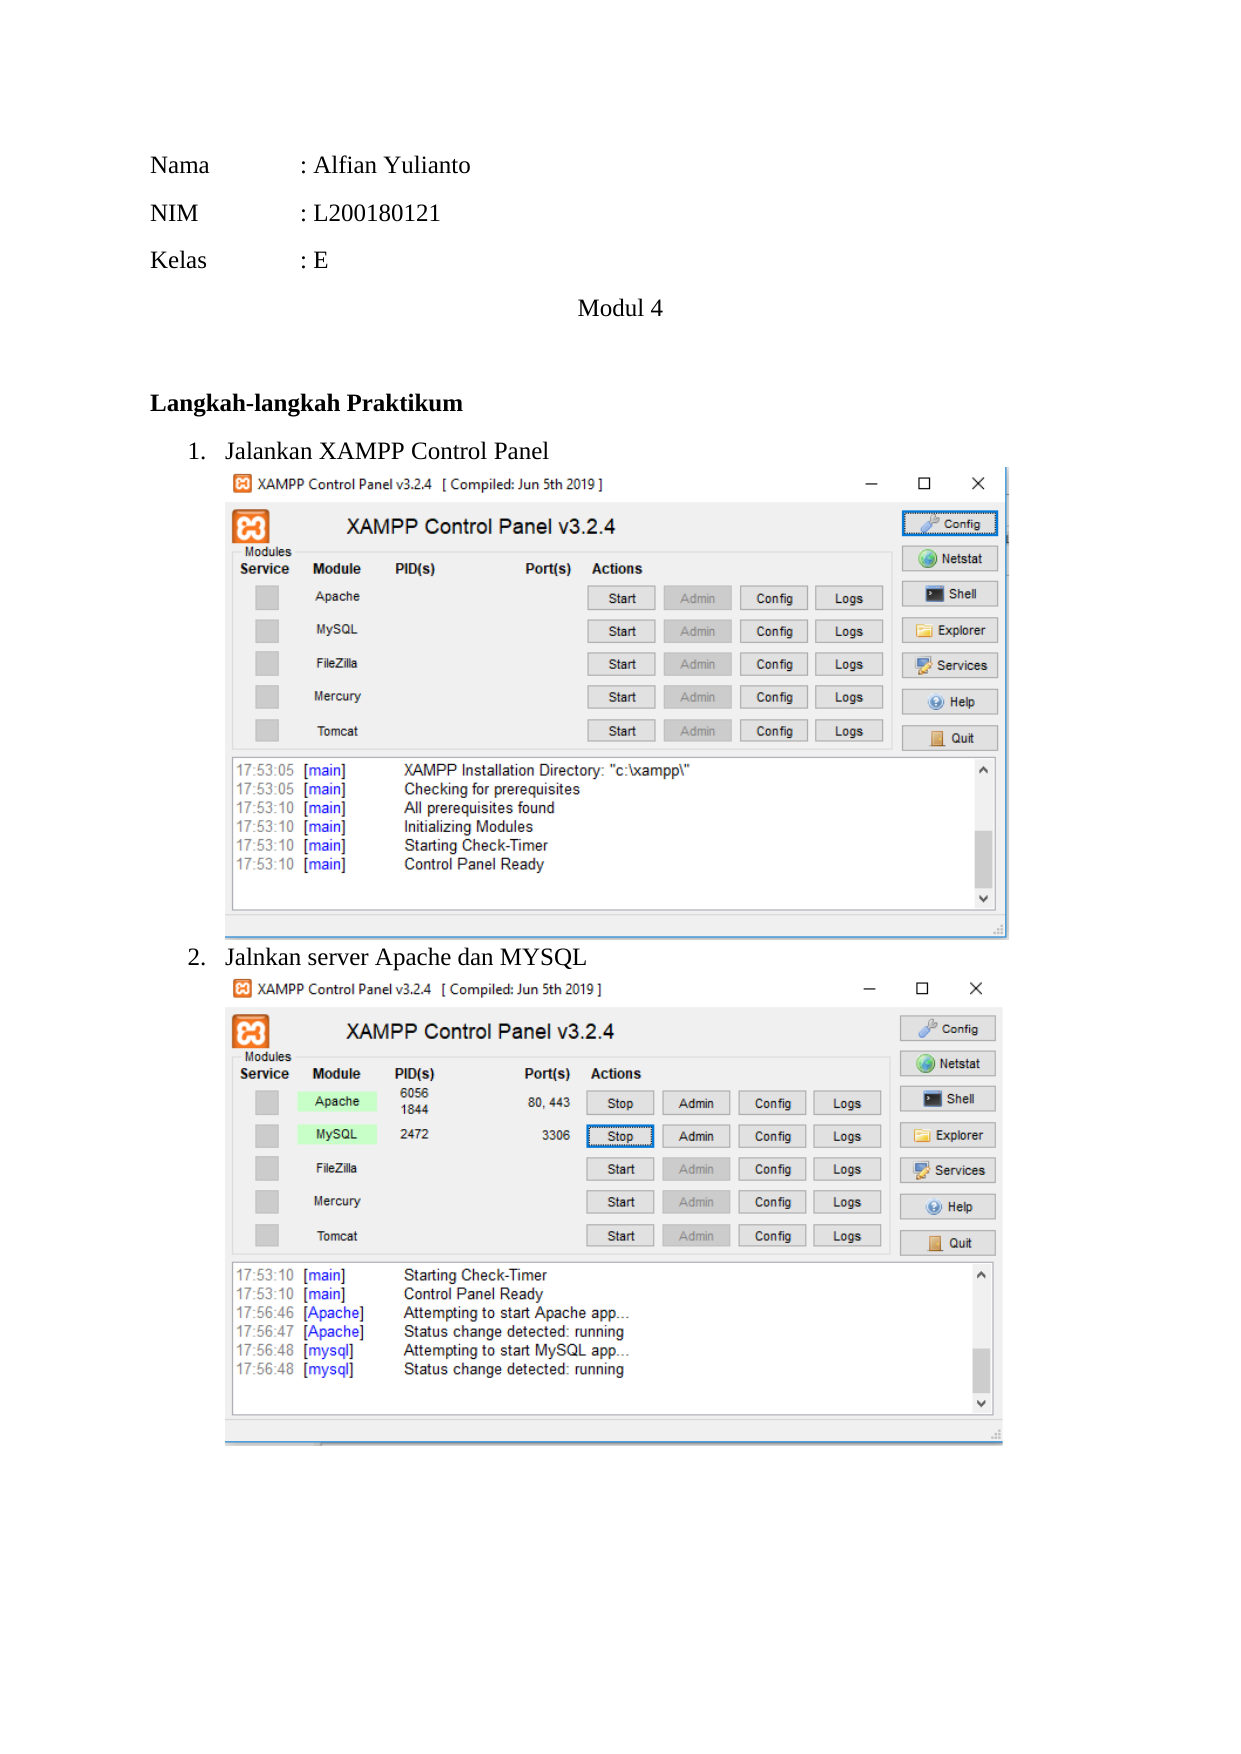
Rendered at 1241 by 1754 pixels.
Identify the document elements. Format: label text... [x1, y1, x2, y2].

text Nama : Alfian Yulianto [150, 150, 1090, 179]
text Kelas : E [150, 245, 1090, 274]
list Jalankan XAMPP Control Panel [187, 436, 1090, 465]
text Langkah-langkah Praktikum [150, 388, 1090, 417]
list Jalnkan server Apache dan MYSQL [187, 942, 1090, 971]
picture [225, 972, 1003, 1446]
text Modul 4 [150, 293, 1090, 322]
picture [225, 467, 1010, 940]
text NIM : L200180121 [150, 198, 1090, 226]
